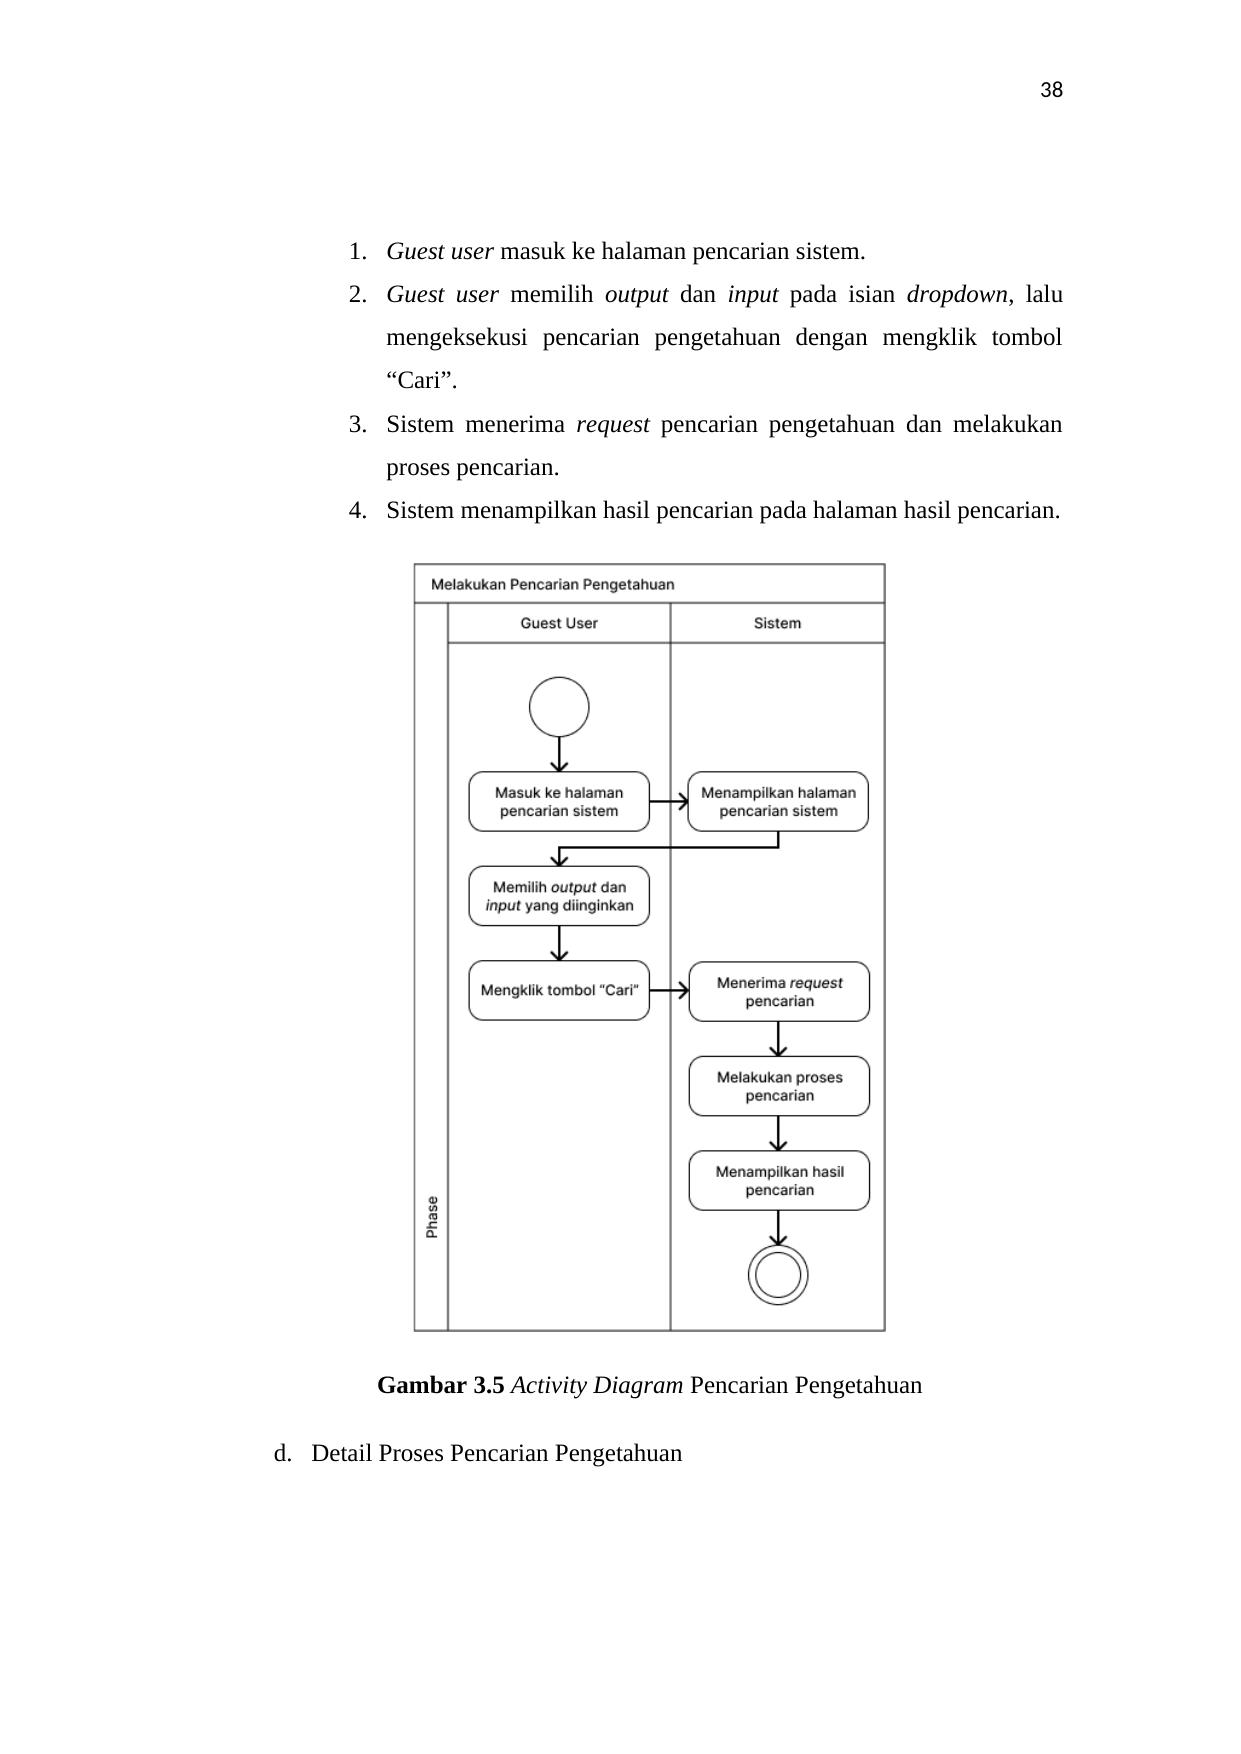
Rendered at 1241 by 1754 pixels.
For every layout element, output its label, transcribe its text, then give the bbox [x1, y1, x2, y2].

list Guest user masuk ke halaman pencarian sistem. [349, 236, 1063, 265]
list Guest user memilih output dan input pada isian dropdown, lalu mengeksekusi pencarian pengetahuan dengan mengklik tombol “Cari”. [349, 279, 1063, 394]
list Detail Proses Pencarian Pengetahuan [274, 1438, 1063, 1467]
text Gambar 3.5 Activity Diagram Pencarian Pengetahuan [236, 1370, 1063, 1399]
list Sistem menerima request pencarian pengetahuan dan melakukan proses pencarian. [349, 409, 1063, 481]
picture [413, 563, 886, 1332]
list Sistem menampilkan hasil pencarian pada halaman hasil pencarian. [349, 495, 1063, 524]
